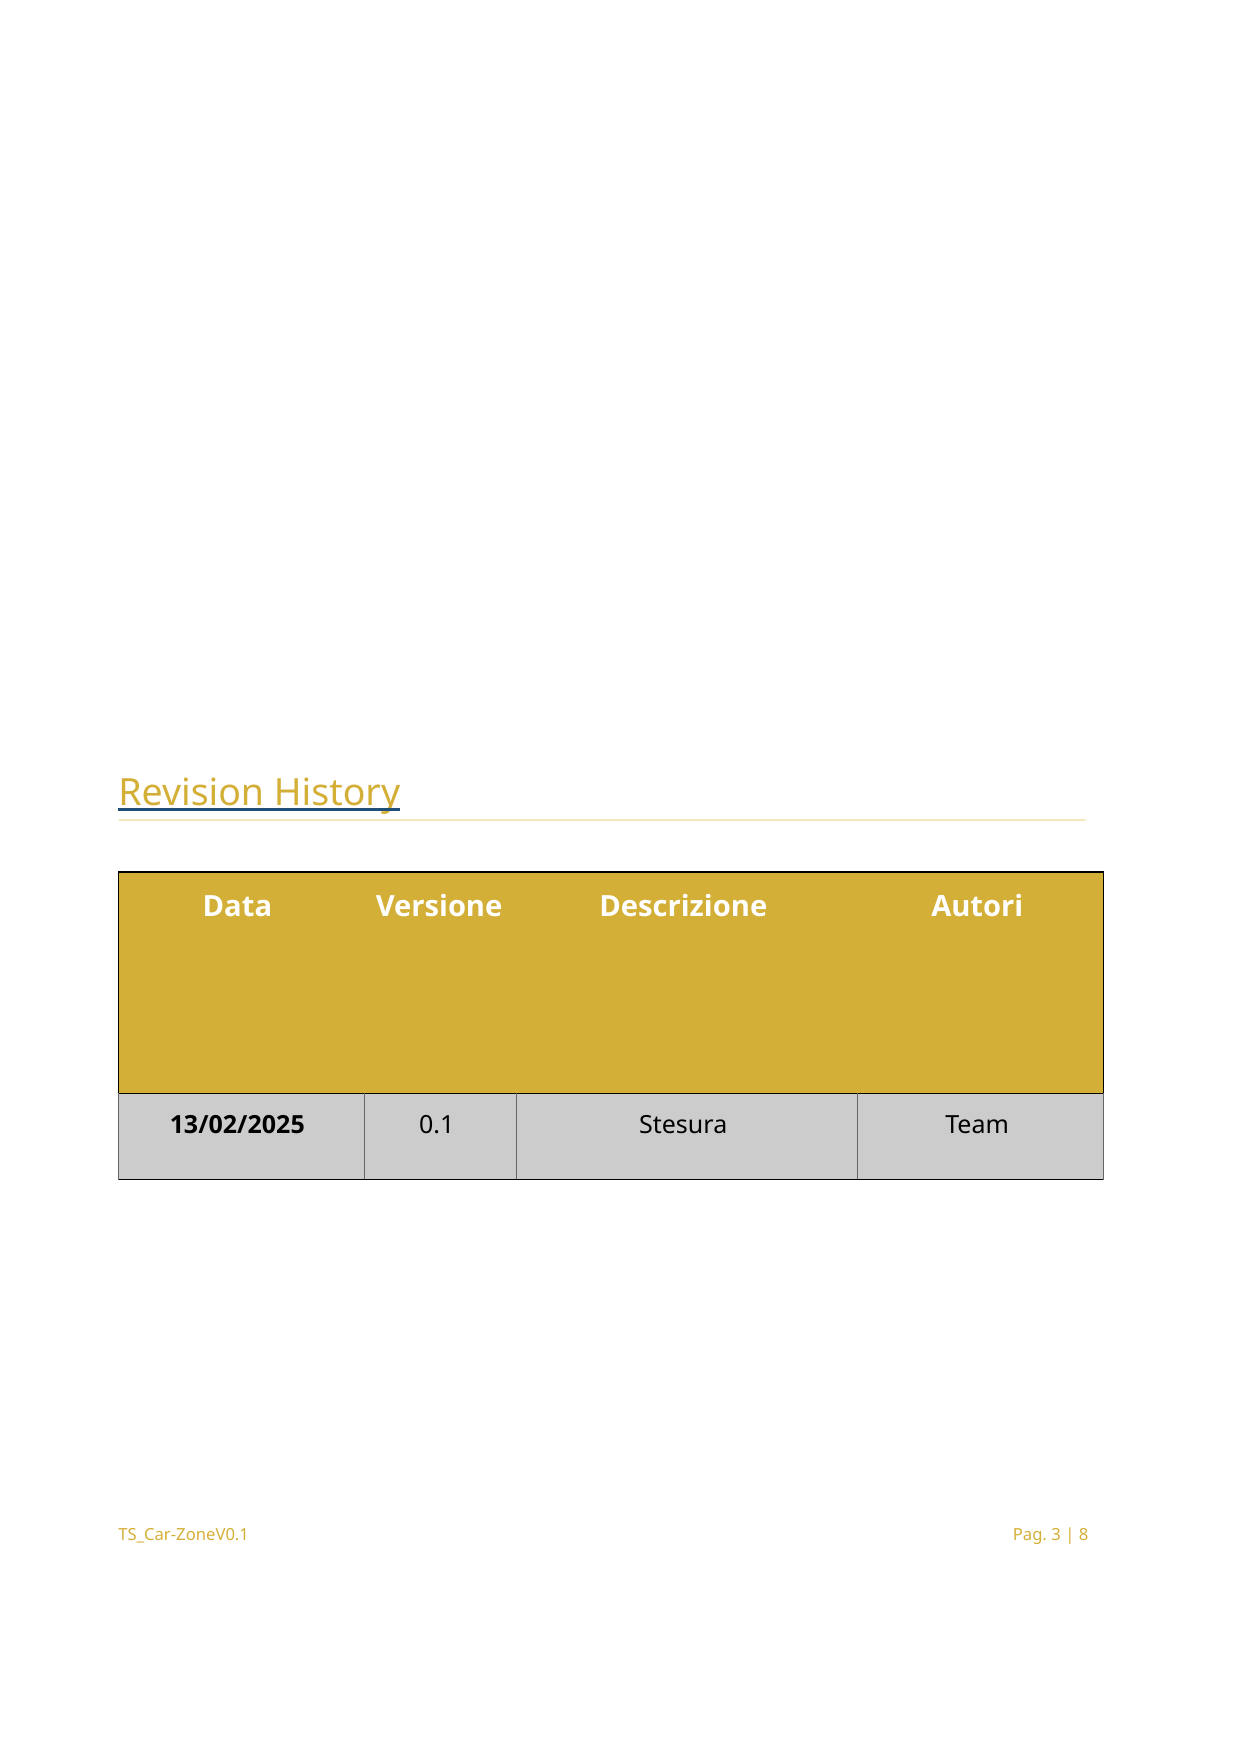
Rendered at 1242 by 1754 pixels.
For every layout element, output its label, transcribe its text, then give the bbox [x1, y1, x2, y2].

table_header Data [119, 873, 364, 1093]
subtitle Revision History [118, 765, 1122, 816]
table_cell Stesura [517, 1094, 857, 1179]
table_header Versione [364, 873, 516, 1093]
table_header Autori [857, 873, 1103, 1093]
table_cell 0.1 [365, 1094, 516, 1179]
table_cell 13/02/2025 [119, 1094, 364, 1179]
table_cell Team [858, 1094, 1103, 1179]
table_header Descrizione [516, 873, 857, 1093]
